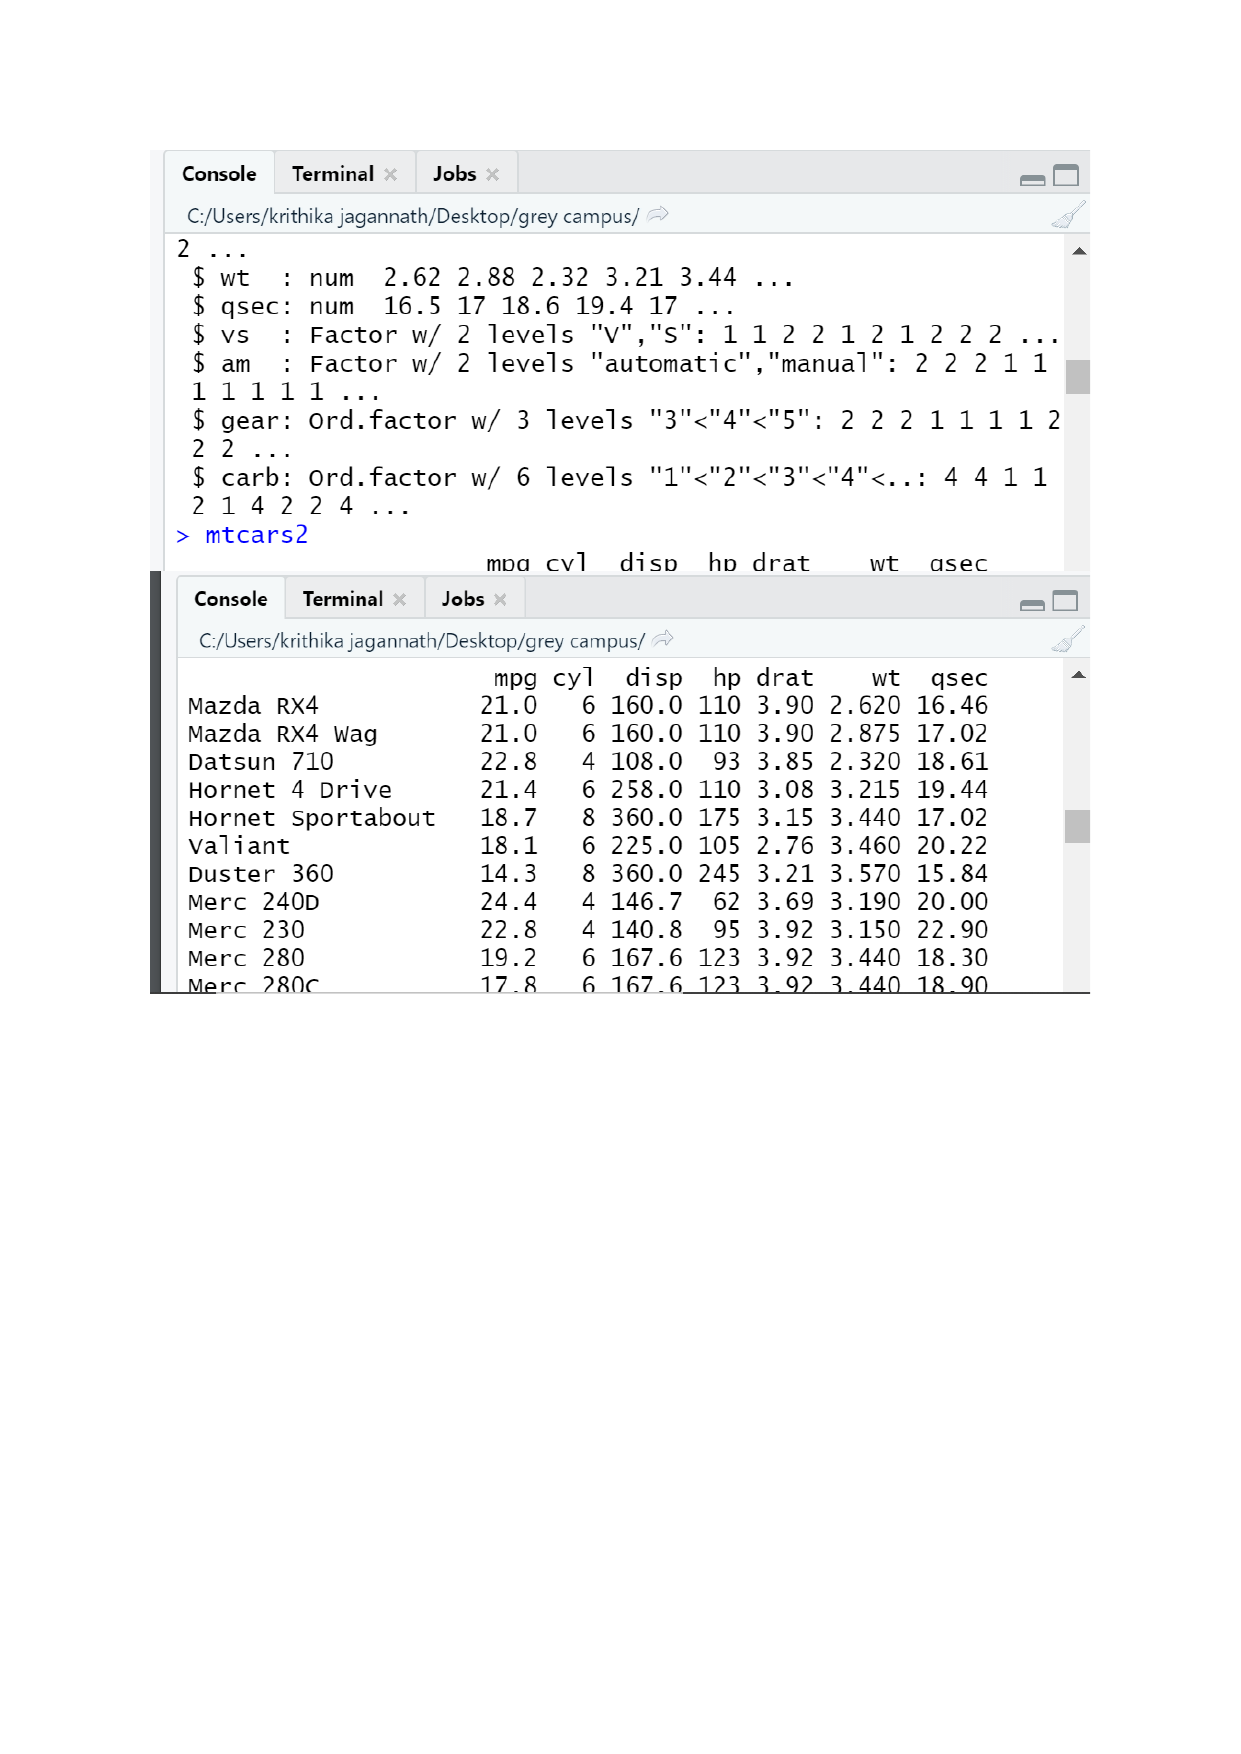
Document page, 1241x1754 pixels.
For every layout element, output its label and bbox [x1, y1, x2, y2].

picture [150, 150, 1091, 994]
